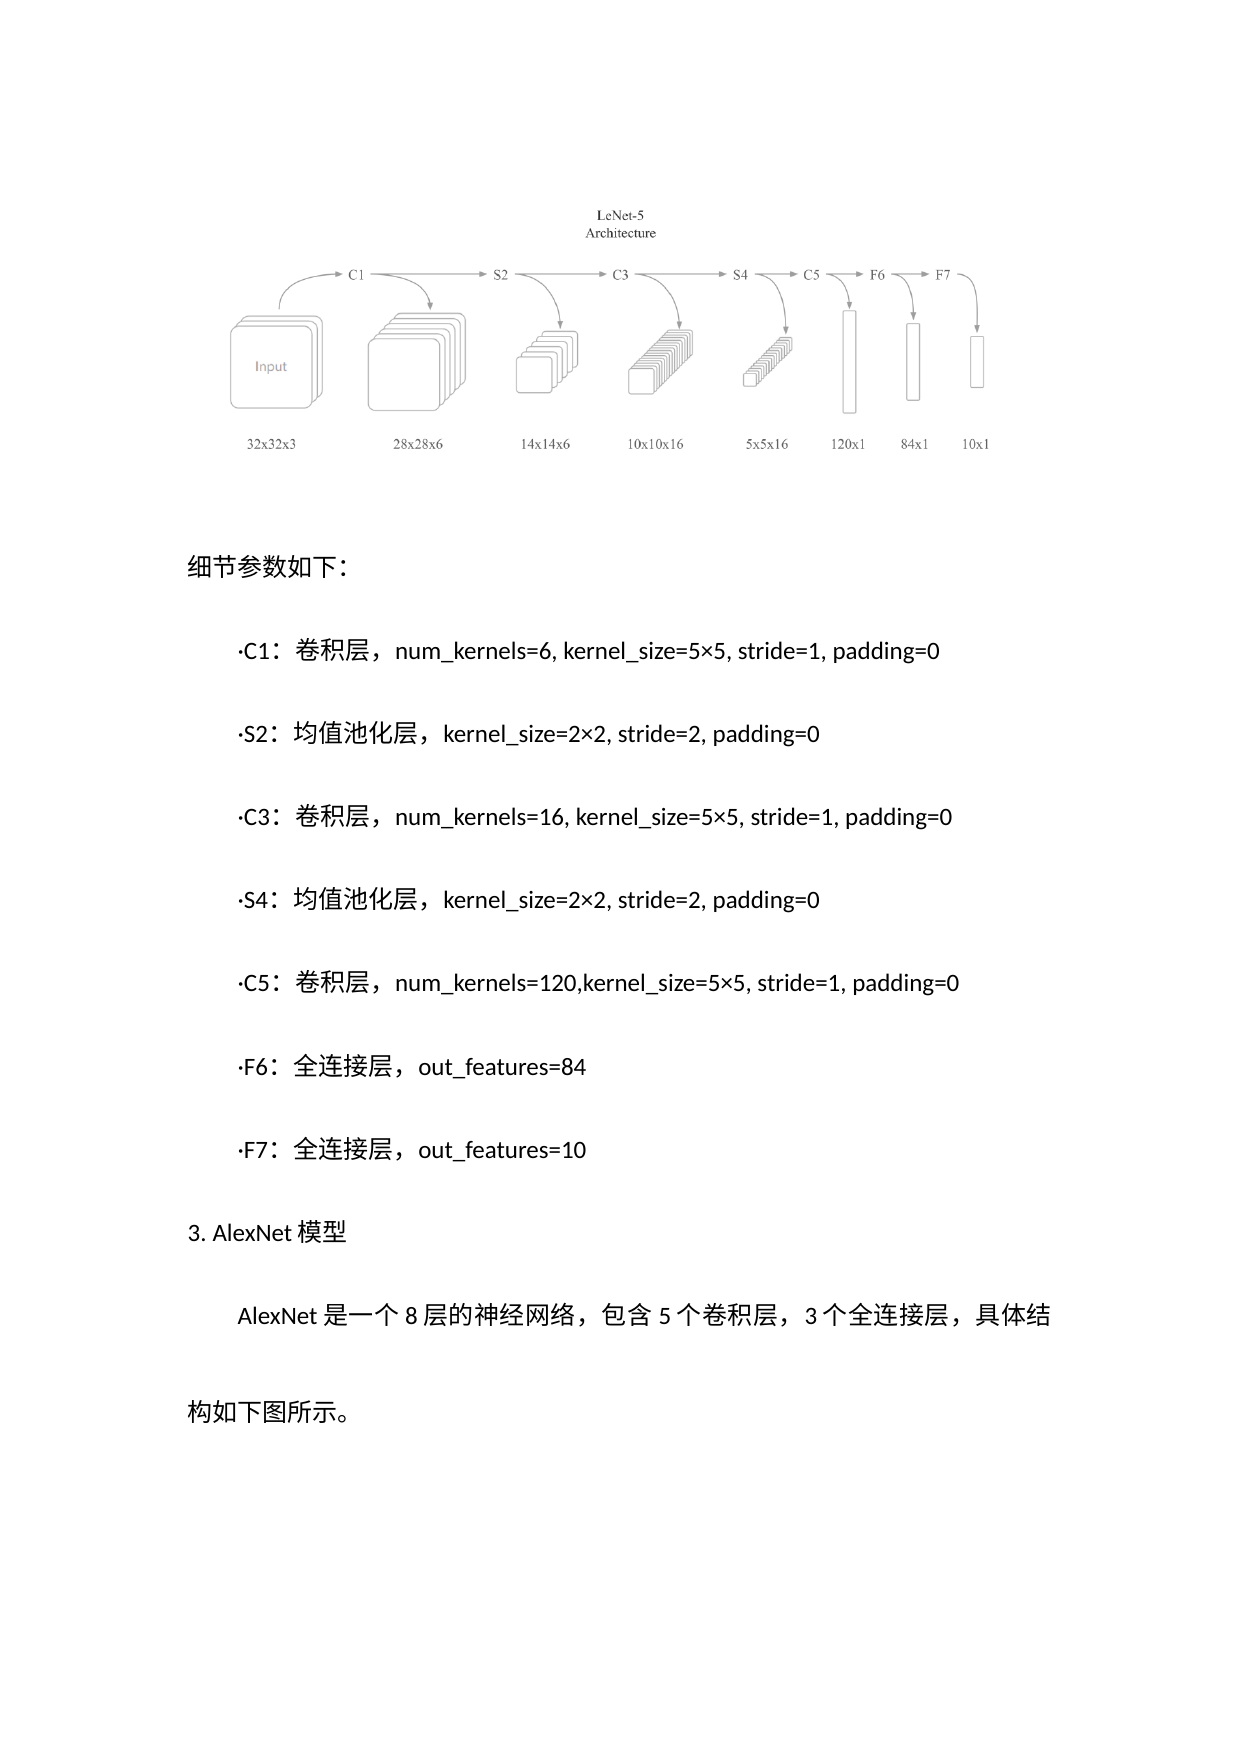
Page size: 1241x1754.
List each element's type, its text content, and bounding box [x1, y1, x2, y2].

list ·S2：均值池化层，kernel_size=2×2, stride=2, padding=0 [187, 699, 1053, 764]
list ·C3：卷积层，num_kernels=16, kernel_size=5×5, stride=1, padding=0 [187, 782, 1053, 847]
list ·F7：全连接层，out_features=10 [187, 1115, 1053, 1180]
list ·C1：卷积层，num_kernels=6, kernel_size=5×5, stride=1, padding=0 [187, 616, 1053, 681]
list ·C5：卷积层，num_kernels=120,kernel_size=5×5, stride=1, padding=0 [187, 948, 1053, 1013]
list ·F6：全连接层，out_features=84 [187, 1032, 1053, 1097]
list ·S4：均值池化层，kernel_size=2×2, stride=2, padding=0 [187, 865, 1053, 930]
list AlexNet模型 [187, 1198, 1053, 1263]
picture [187, 162, 1052, 517]
list AlexNet是一个8层的神经网络，包含5个卷积层，3个全连接层，具体结构如下图所示。 [187, 1281, 1053, 1443]
list 细节参数如下： [187, 533, 1053, 598]
